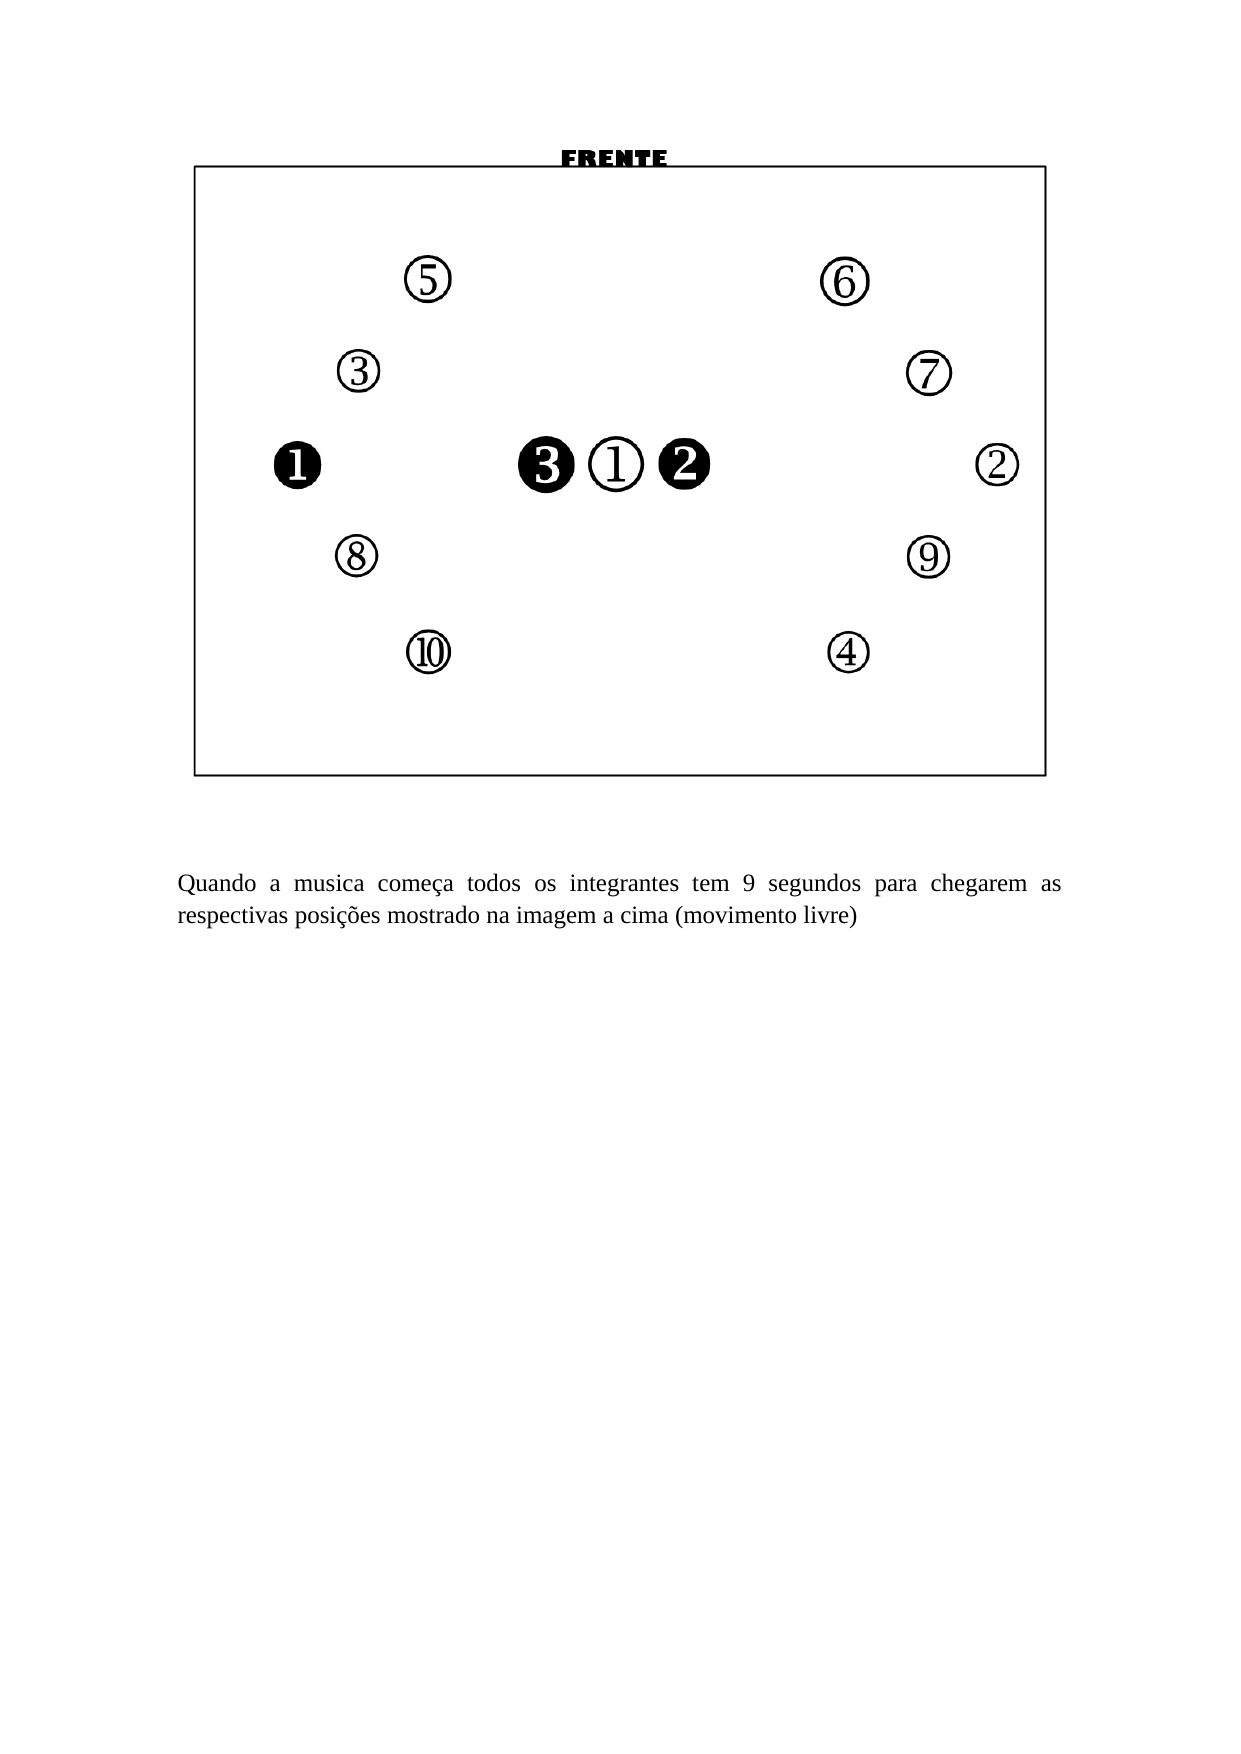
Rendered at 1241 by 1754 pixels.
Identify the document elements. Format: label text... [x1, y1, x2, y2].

text Quando a musica começa todos os integrantes tem 9 segundos para chegarem as respectivas posições mostrado na imagem a cima (movimento livre) [177, 868, 1063, 929]
picture [177, 147, 1063, 790]
